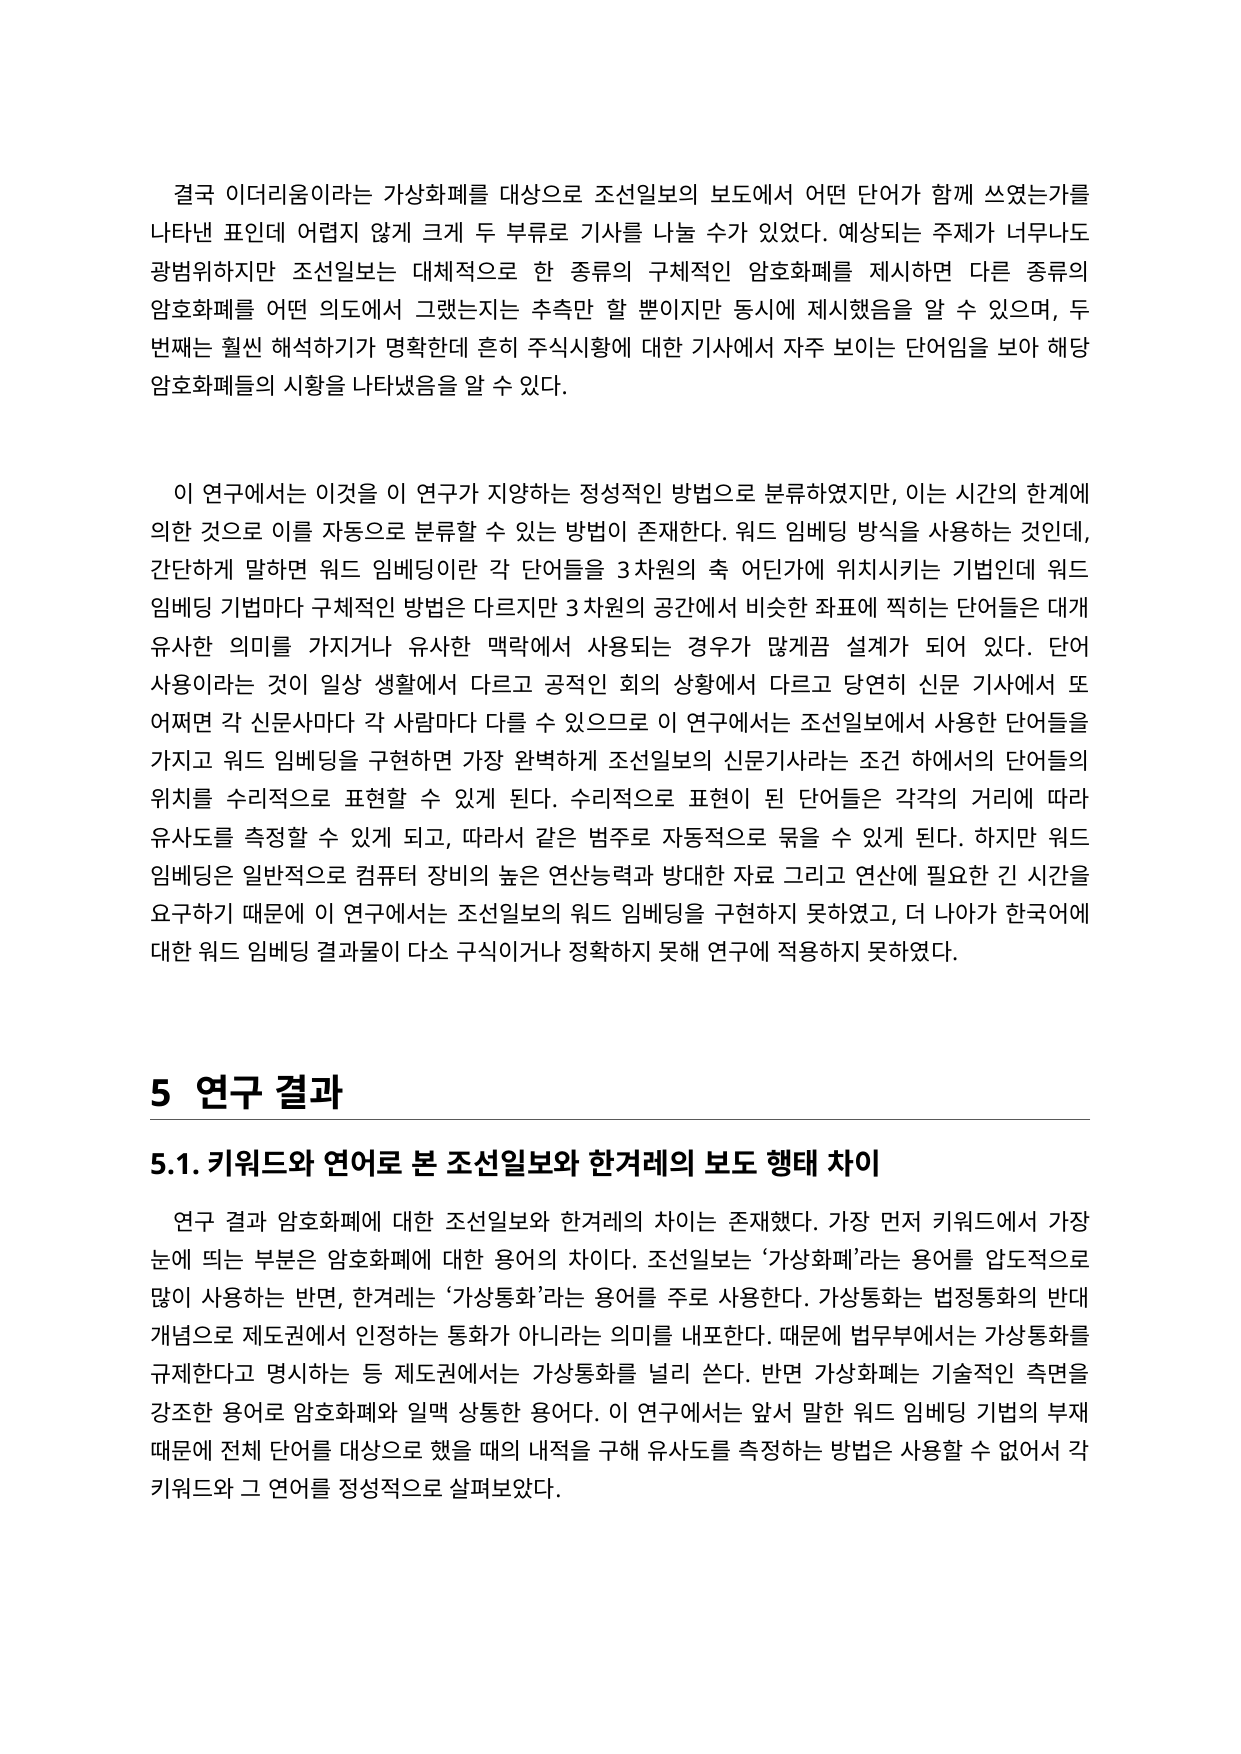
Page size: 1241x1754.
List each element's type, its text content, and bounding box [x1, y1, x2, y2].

text 연구 결과 암호화폐에 대한 조선일보와 한겨레의 차이는 존재했다. 가장 먼저 키워드에서 가장 눈에 띄는 부분은 암호화폐에 대한 용어의 차이다. 조선일보는 ‘가상화폐’라는 용어를 압도적으로 많이 사용하는 반면, 한겨레는 ‘가상통화’라는 용어를 주로 사용한다. 가상통화는 법정통화의 반대 개념으로 제도권에서 인정하는 통화가 아니라는 의미를 내포한다. 때문에 법무부에서는 가상통화를 규제한다고 명시하는 등 제도권에서는 가상통화를 널리 쓴다. 반면 가상화폐는 기술적인 측면을 강조한 용어로 암호화폐와 일맥 상통한 용어다. 이 연구에서는 앞서 말한 워드 임베딩 기법의 부재 때문에 전체 단어를 대상으로 했을 때의 내적을 구해 유사도를 측정하는 방법은 사용할 수 없어서 각 키워드와 그 연어를 정성적으로 살펴보았다. [150, 1203, 1090, 1504]
subtitle 연구 결과 [150, 1062, 1090, 1119]
text 결국 이더리움이라는 가상화폐를 대상으로 조선일보의 보도에서 어떤 단어가 함께 쓰였는가를 나타낸 표인데 어렵지 않게 크게 두 부류로 기사를 나눌 수가 있었다. 예상되는 주제가 너무나도 광범위하지만 조선일보는 대체적으로 한 종류의 구체적인 암호화폐를 제시하면 다른 종류의 암호화폐를 어떤 의도에서 그랬는지는 추측만 할 뿐이지만 동시에 제시했음을 알 수 있으며, 두 번째는 훨씬 해석하기가 명확한데 흔히 주식시황에 대한 기사에서 자주 보이는 단어임을 보아 해당 암호화폐들의 시황을 나타냈음을 알 수 있다. [150, 177, 1090, 401]
text 이 연구에서는 이것을 이 연구가 지양하는 정성적인 방법으로 분류하였지만, 이는 시간의 한계에 의한 것으로 이를 자동으로 분류할 수 있는 방법이 존재한다. 워드 임베딩 방식을 사용하는 것인데, 간단하게 말하면 워드 임베딩이란 각 단어들을 3차원의 축 어딘가에 위치시키는 기법인데 워드 임베딩 기법마다 구체적인 방법은 다르지만 3차원의 공간에서 비슷한 좌표에 찍히는 단어들은 대개 유사한 의미를 가지거나 유사한 맥락에서 사용되는 경우가 많게끔 설계가 되어 있다. 단어 사용이라는 것이 일상 생활에서 다르고 공적인 회의 상황에서 다르고 당연히 신문 기사에서 또 어쩌면 각 신문사마다 각 사람마다 다를 수 있으므로 이 연구에서는 조선일보에서 사용한 단어들을 가지고 워드 임베딩을 구현하면 가장 완벽하게 조선일보의 신문기사라는 조건 하에서의 단어들의 위치를 수리적으로 표현할 수 있게 된다. 수리적으로 표현이 된 단어들은 각각의 거리에 따라 유사도를 측정할 수 있게 되고, 따라서 같은 범주로 자동적으로 묶을 수 있게 된다. 하지만 워드 임베딩은 일반적으로 컴퓨터 장비의 높은 연산능력과 방대한 자료 그리고 연산에 필요한 긴 시간을 요구하기 때문에 이 연구에서는 조선일보의 워드 임베딩을 구현하지 못하였고, 더 나아가 한국어에 대한 워드 임베딩 결과물이 다소 구식이거나 정확하지 못해 연구에 적용하지 못하였다. [150, 476, 1090, 967]
text 5.1. 키워드와 연어로 본 조선일보와 한겨레의 보도 행태 차이 [150, 1141, 1090, 1183]
